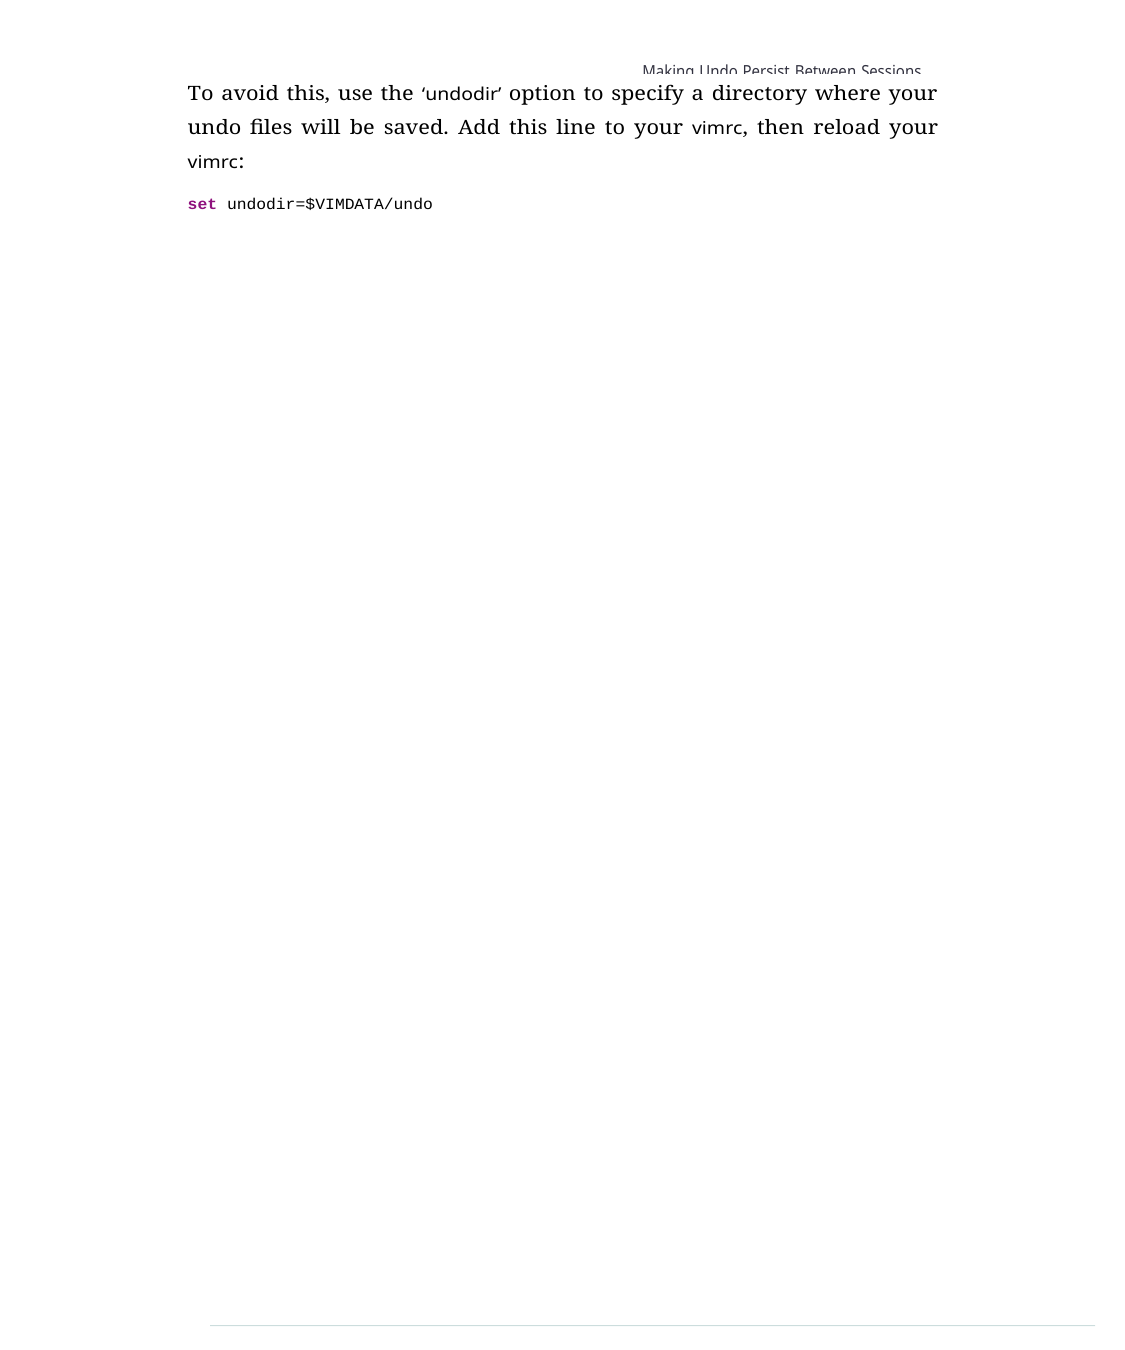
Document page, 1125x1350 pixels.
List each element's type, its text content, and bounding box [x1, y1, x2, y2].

text set undodir=$VIMDATA/undo [187, 196, 1006, 214]
text To avoid this, use the ‘undodir’ option to specify a directory where your undo files will be saved. Add this line to your vimrc, then reload your vimrc: [187, 79, 938, 174]
